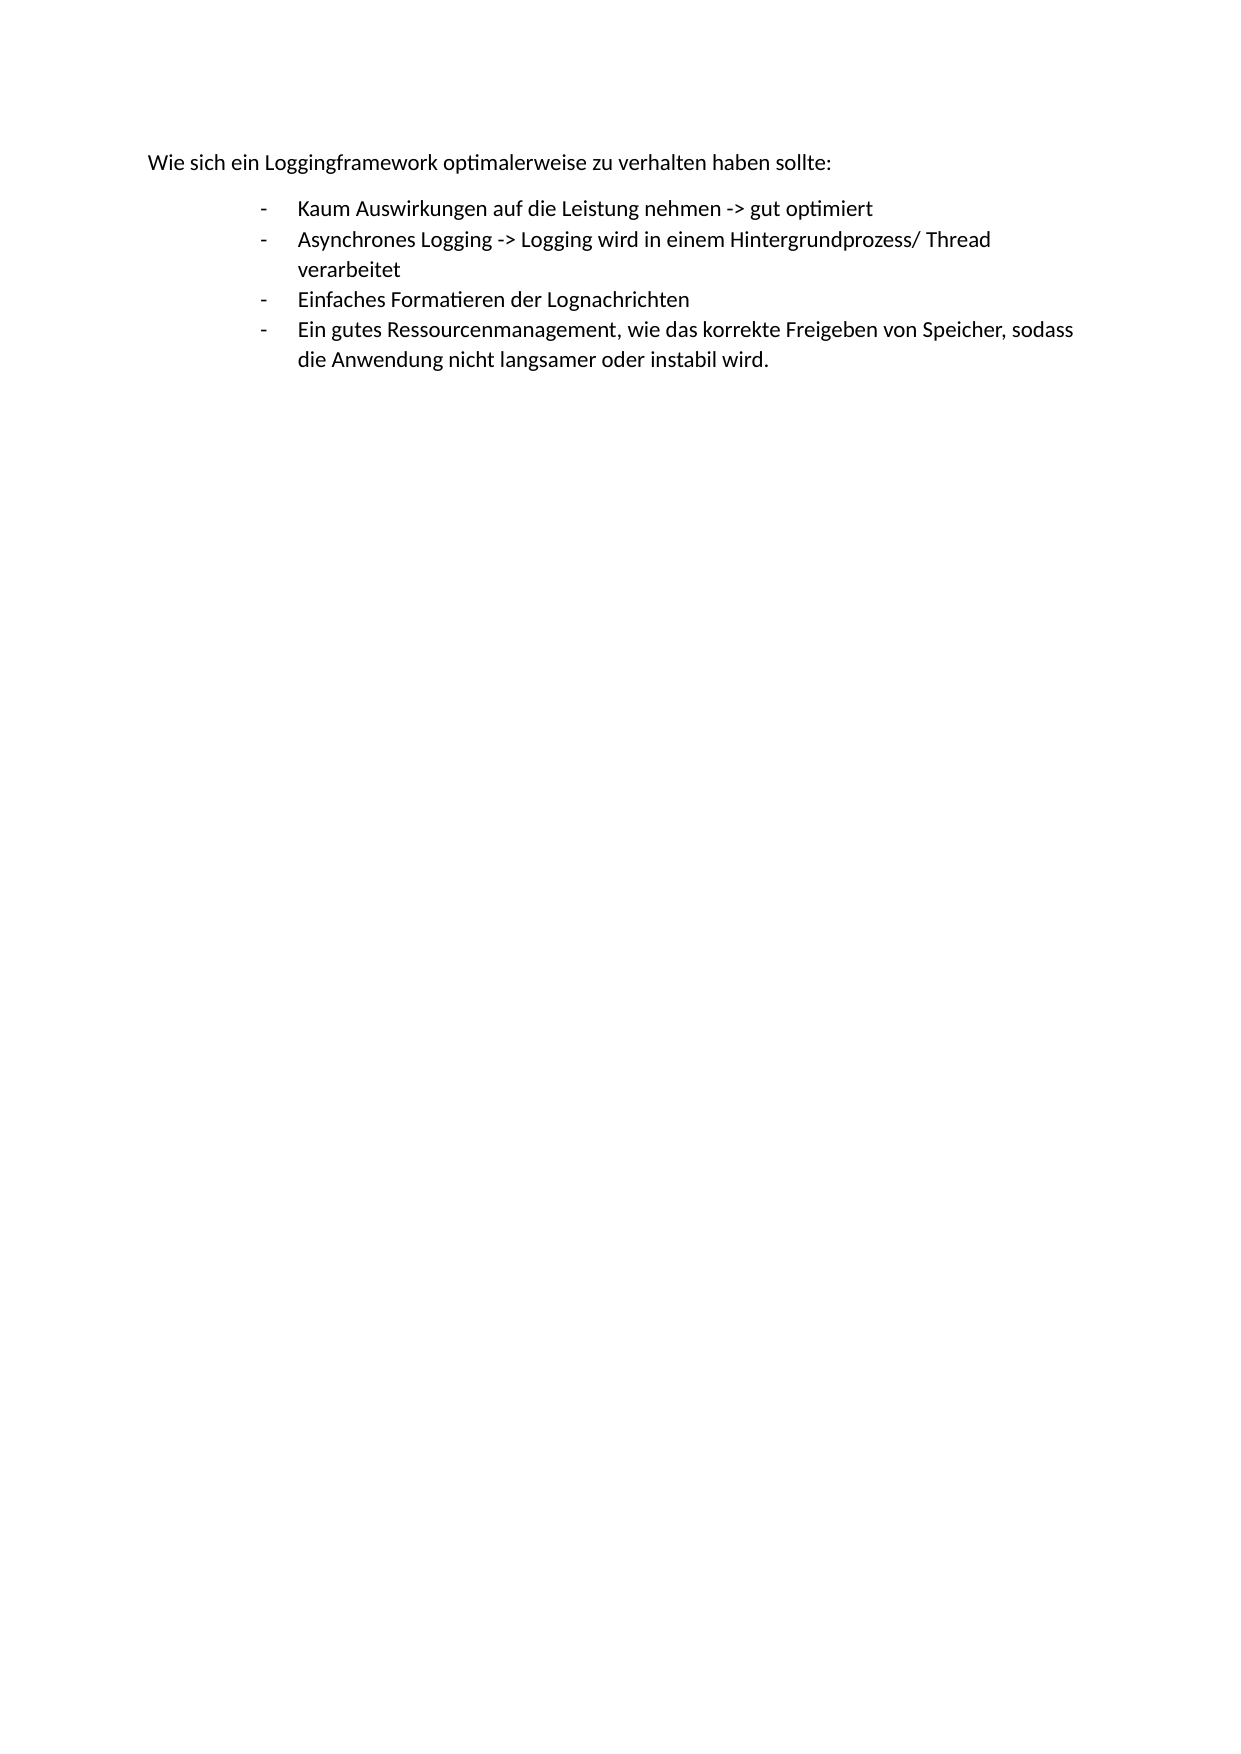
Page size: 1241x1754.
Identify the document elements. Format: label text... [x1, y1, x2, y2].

list Asynchrones Logging -> Logging wird in einem Hintergrundprozess/ Thread verarbeitet [260, 225, 1093, 283]
list Kaum Auswirkungen auf die Leistung nehmen -> gut optimiert [260, 194, 1093, 222]
list Einfaches Formatieren der Lognachrichten [260, 285, 1093, 313]
text Wie sich ein Loggingframework optimalerweise zu verhalten haben sollte: [148, 148, 1093, 176]
list Ein gutes Ressourcenmanagement, wie das korrekte Freigeben von Speicher, sodass die Anwendung nicht langsamer oder instabil wird. [260, 315, 1093, 373]
